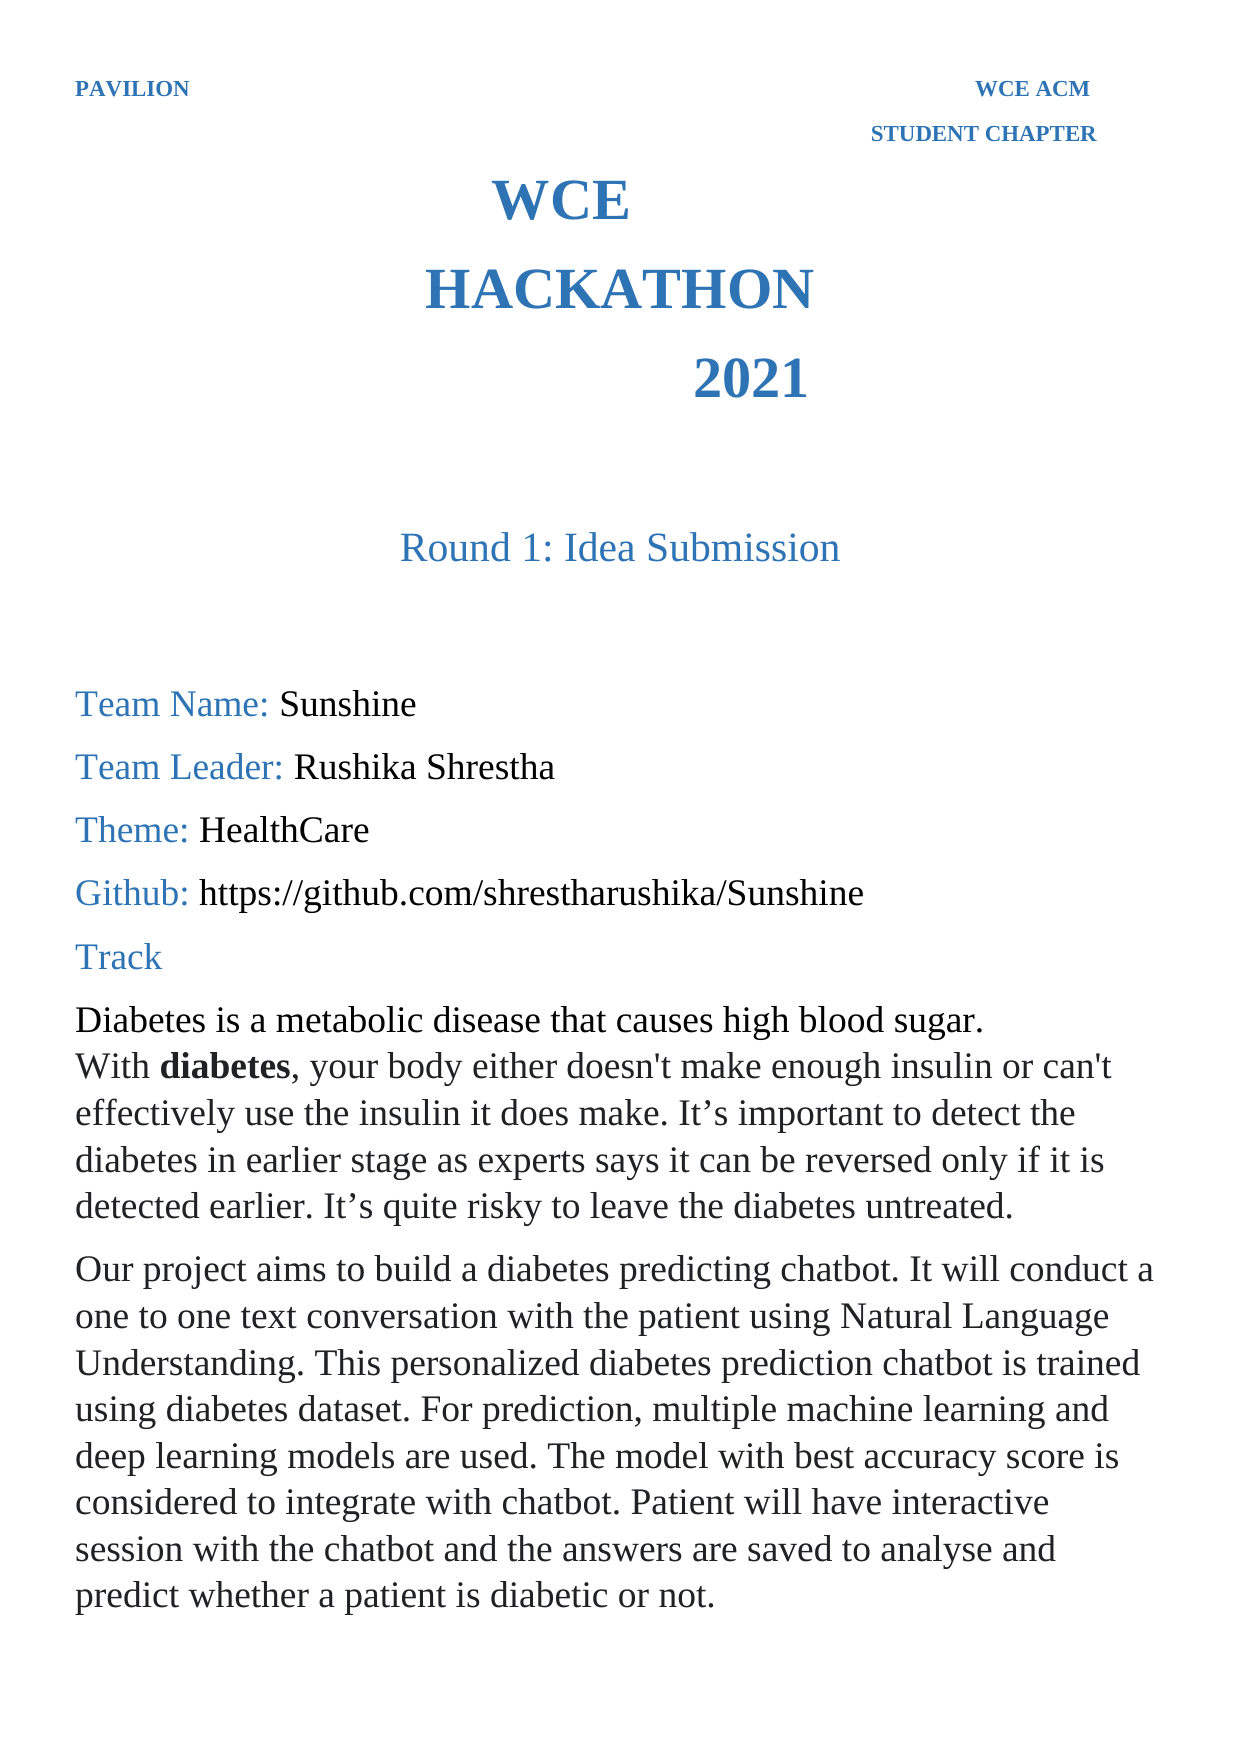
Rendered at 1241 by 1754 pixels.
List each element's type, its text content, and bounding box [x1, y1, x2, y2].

text WCE [75, 165, 1165, 232]
text Theme: HealthCare [75, 808, 1165, 851]
text Github: https://github.com/shrestharushika/Sunshine [75, 871, 1165, 914]
text STUDENT CHAPTER [75, 120, 1165, 146]
text Diabetes is a metabolic disease that causes high blood sugar. With diabetes, your body either doesn't make enough insulin or can't effectively use the insulin it does make. It’s important to detect the diabetes in earlier stage as experts says it can be reversed only if it is detected earlier. It’s quite risky to leave the diabetes untreated. [75, 997, 1165, 1227]
text Team Name: Sunshine [75, 681, 1165, 724]
text Track [75, 934, 1165, 977]
text HACKATHON [75, 254, 1165, 321]
text Round 1: Idea Submission [75, 523, 1165, 571]
text 2021 [75, 343, 1165, 410]
text Our project aims to build a diabetes predicting chatbot. It will conduct a one to one text conversation with the patient using Natural Language Understanding. This personalized diabetes prediction chatbot is trained using diabetes dataset. For prediction, multiple machine learning and deep learning models are used. The model with best accuracy score is considered to integrate with chatbot. Patient will have interactive session with the chatbot and the answers are saved to analyse and predict whether a patient is diabetic or not. [75, 1247, 1165, 1616]
text Team Leader: Rushika Shrestha [75, 744, 1165, 787]
text PAVILION WCE ACM [75, 75, 1165, 101]
